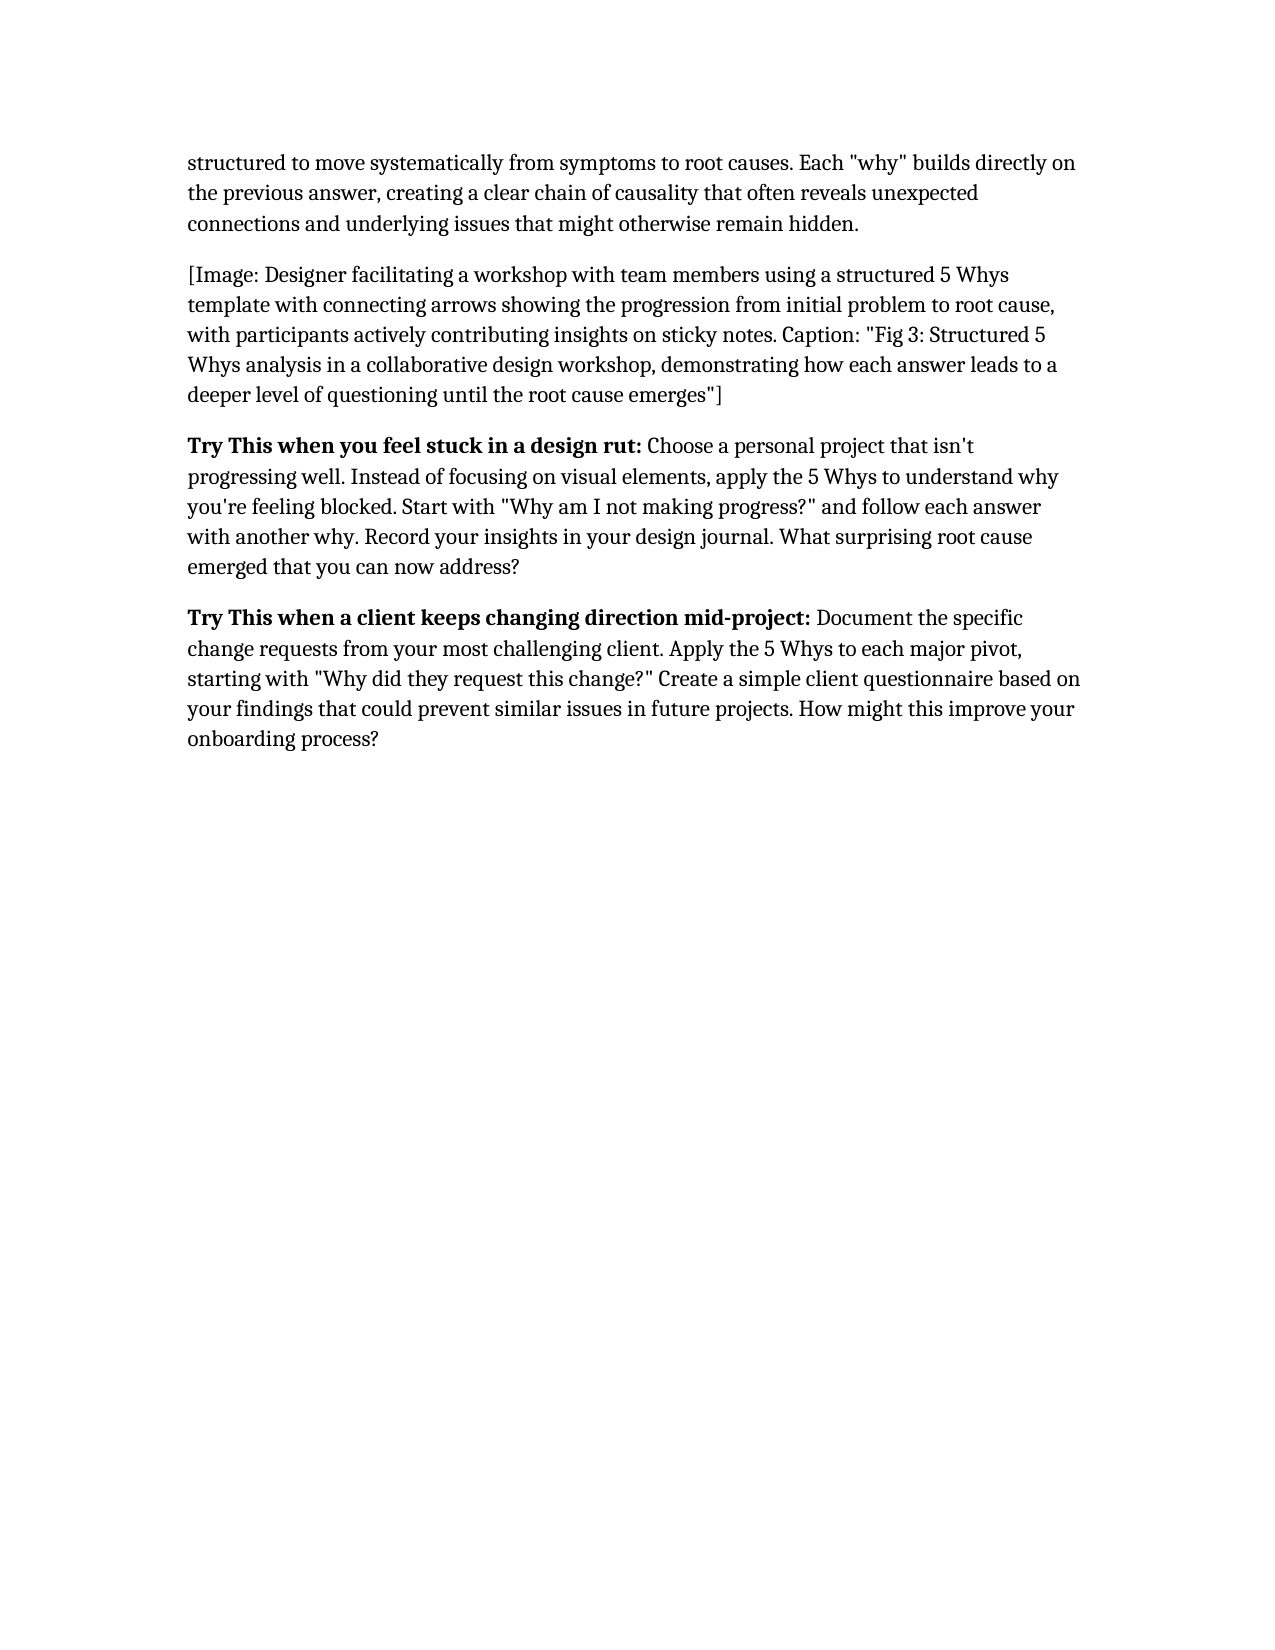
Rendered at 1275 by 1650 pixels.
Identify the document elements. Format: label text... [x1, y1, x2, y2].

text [187, 150, 1087, 237]
text Try This when a client keeps changing direction mid-project: Document the specific change requests from your most challenging client. Apply the 5 Whys to each major pivot, starting with "Why did they request this change?" Create a simple client questionnaire based on your findings that could prevent similar issues in future projects. How might this improve your onboarding process? [187, 605, 1087, 752]
text Try This when you feel stuck in a design rut: Choose a personal project that isn't progressing well. Instead of focusing on visual elements, apply the 5 Whys to understand why you're feeling blocked. Start with "Why am I not making progress?" and follow each answer with another why. Record your insights in your design journal. What surprising root cause emerged that you can now address? [187, 433, 1087, 581]
text [Image: Designer facilitating a workshop with team members using a structured 5 Whys template with connecting arrows showing the progression from initial problem to root cause, with participants actively contributing insights on sticky notes. Caption: "Fig 3: Structured 5 Whys analysis in a collaborative design workshop, demonstrating how each answer leads to a deeper level of questioning until the root cause emerges"] [187, 261, 1087, 409]
